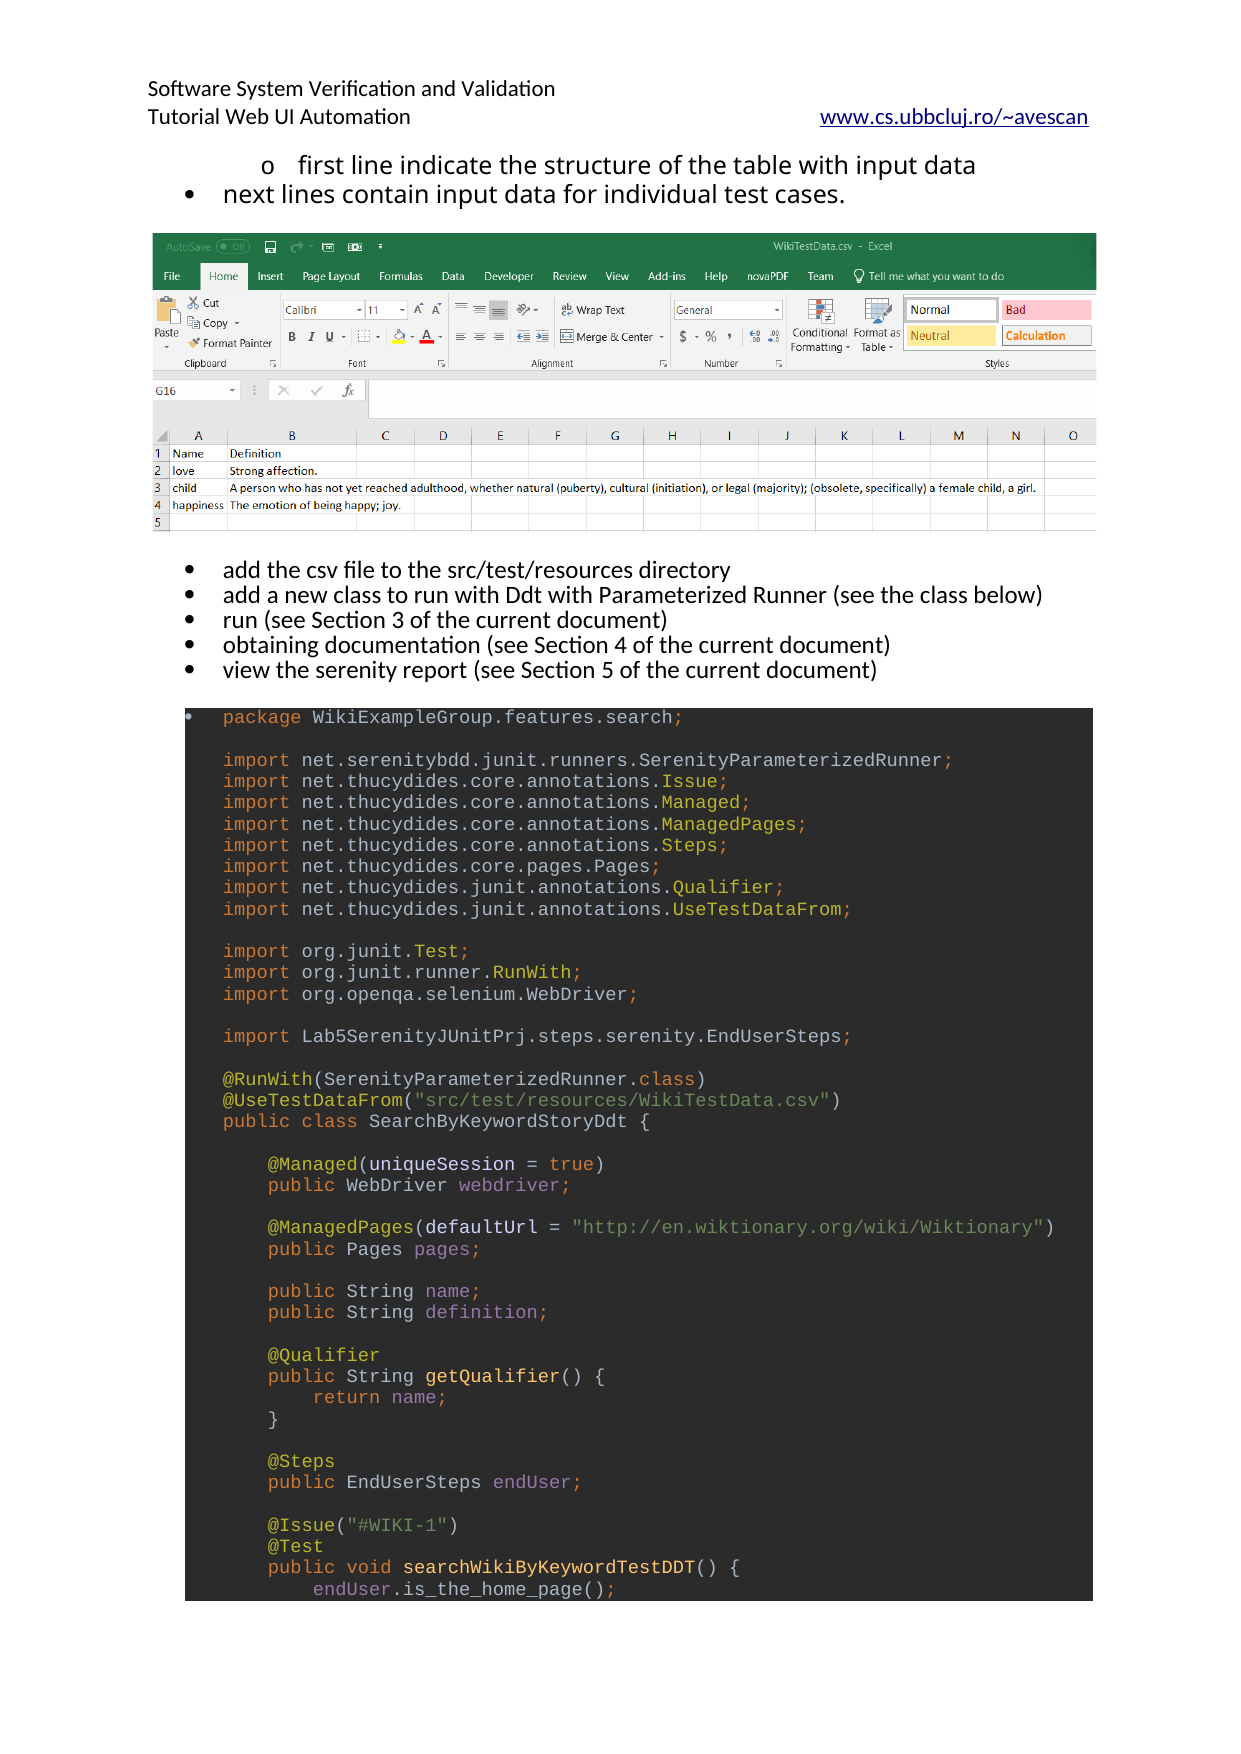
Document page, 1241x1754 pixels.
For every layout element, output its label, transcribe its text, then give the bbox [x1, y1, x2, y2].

list add a new class to run with Ddt with Parameterized Runner (see the class below) [185, 583, 1093, 608]
list add the csv file to the src/test/resources directory [185, 558, 1093, 583]
list obtaining documentation (see Section 4 of the current document) [185, 633, 1093, 658]
list next lines contain input data for individual test cases. [185, 183, 1093, 208]
list first line indicate the structure of the table with input data [260, 148, 1093, 182]
list view the serenity report (see Section 5 of the current document) [185, 658, 1093, 683]
list run (see Section 3 of the current document) [185, 608, 1093, 633]
picture [152, 233, 1097, 532]
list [185, 708, 1093, 1601]
